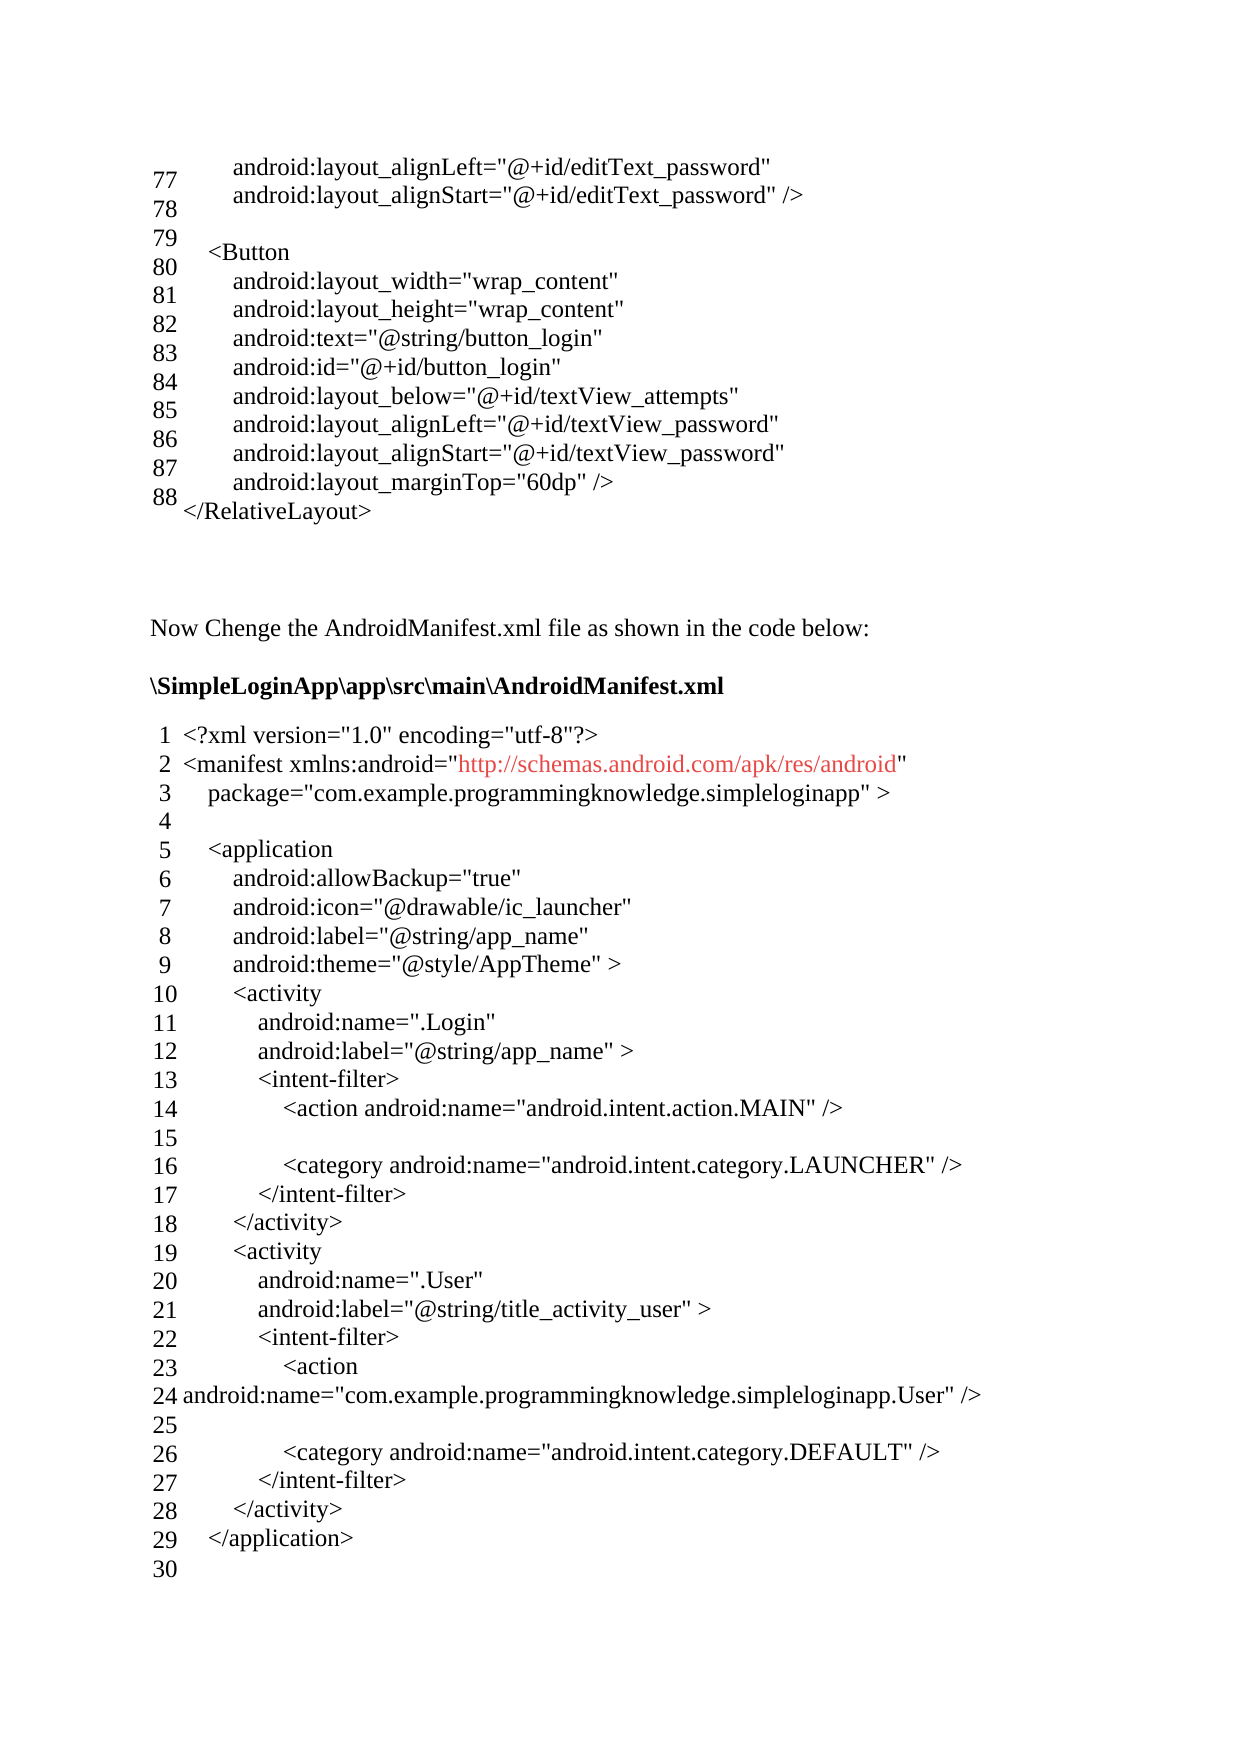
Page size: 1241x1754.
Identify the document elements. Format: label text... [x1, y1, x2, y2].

text \SimpleLoginApp\app\src\main\AndroidManifest.xml [150, 671, 1090, 700]
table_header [181, 719, 1098, 1584]
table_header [181, 150, 1098, 526]
text Now Chenge the AndroidManifest.xml file as shown in the code below: [150, 613, 1090, 642]
table_header 1 2 3 4 5 6 7 8 9 10 11 12 13 14 15 16 17 18 19 20 21 22 23 24 25 26 27 28 29 30 [149, 719, 181, 1584]
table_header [149, 150, 181, 526]
